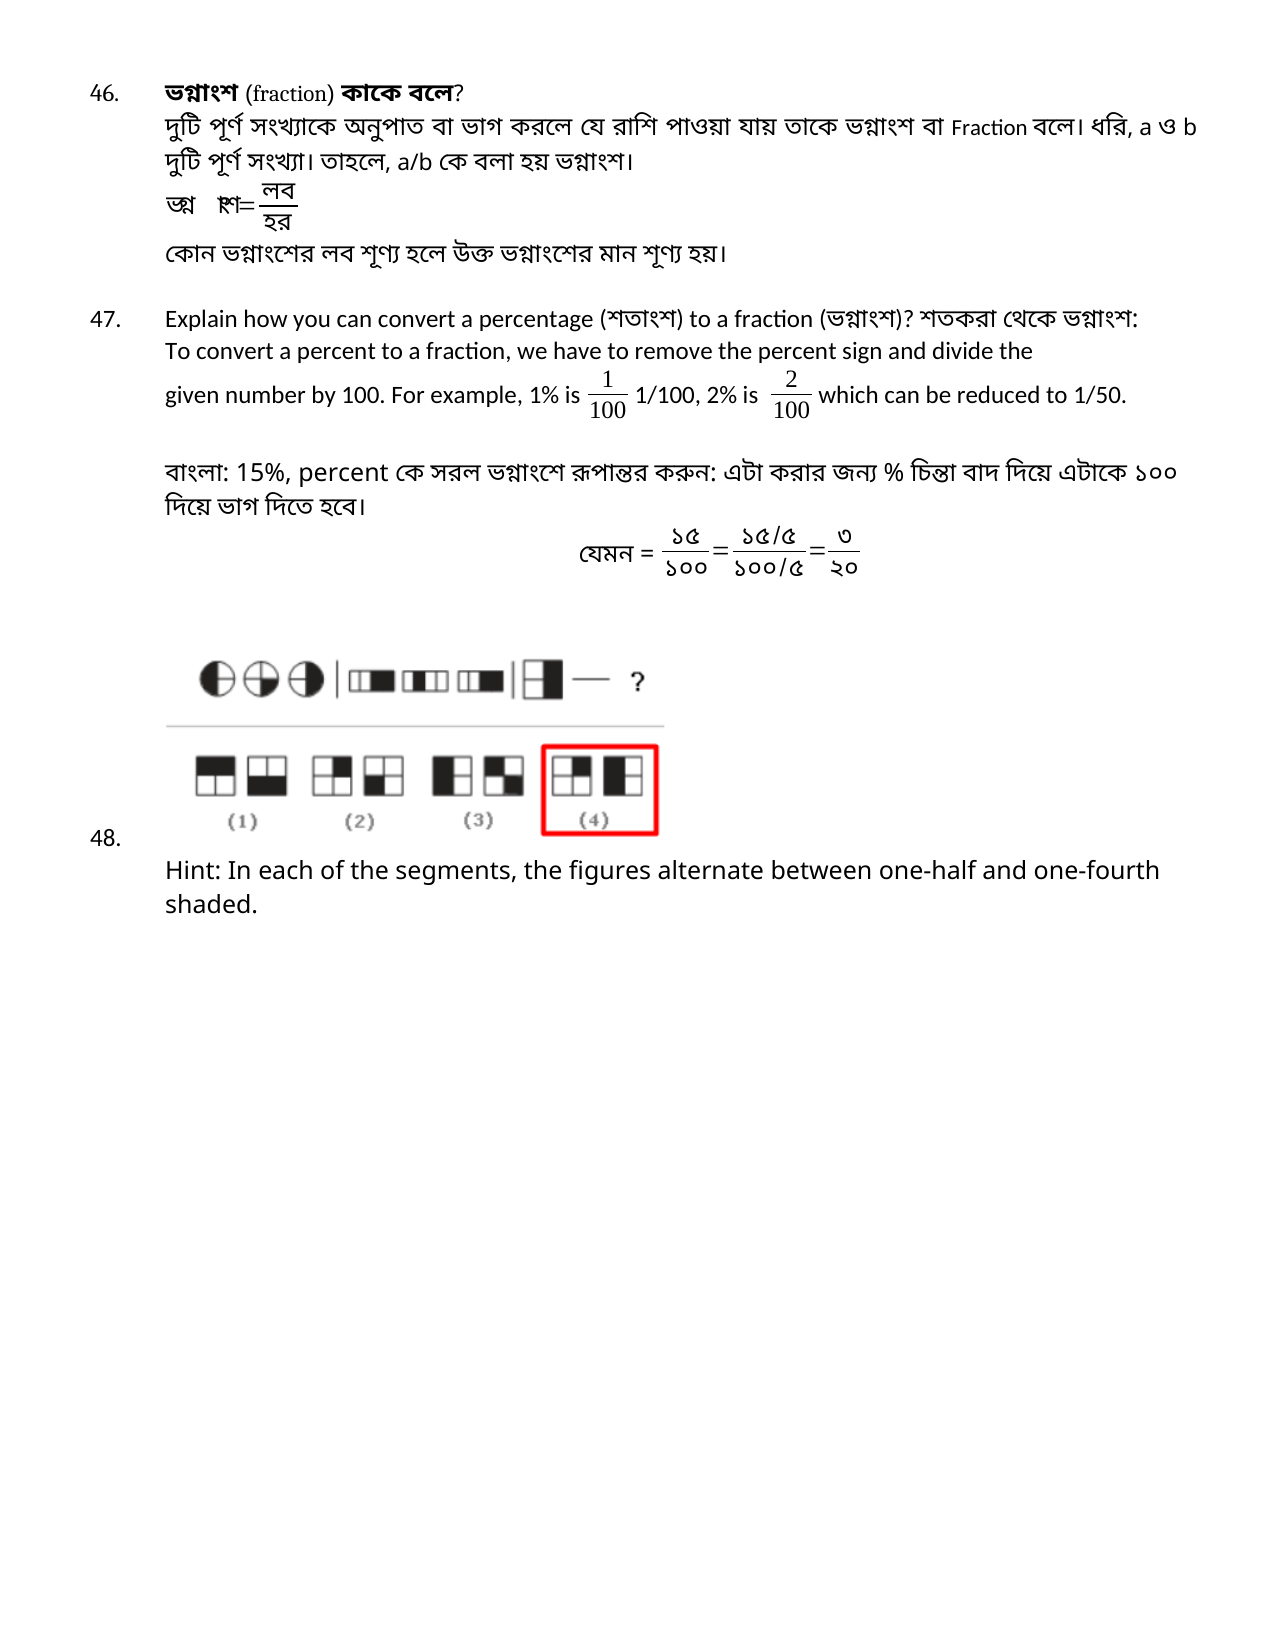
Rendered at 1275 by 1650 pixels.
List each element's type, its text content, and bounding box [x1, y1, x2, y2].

text 47. Explain how you can convert a percentage (শতাংশ) to a fraction (ভগ্নাংশ)? শতকরা থেকে ভগ্নাংশ: [90, 301, 1200, 335]
subtitle 46. ভগ্নাংশ (fraction) কাকে বলে? [90, 75, 1200, 109]
text যেমন = [165, 523, 1200, 582]
text কোন ভগ্নাংশের লব শূণ্য হলে উক্ত ভগ্নাংশের মান শূণ্য হয়। [165, 236, 1200, 270]
text বাংলা: 15%, percent কে সরল ভগ্নাংশে রূপান্তর করুন: এটা করার জন্য % চিন্তা বাদ দিয়ে এটাকে ১০০ দিয়ে ভাগ দিতে হবে। [90, 455, 1200, 523]
picture [165, 650, 692, 847]
text To convert a percent to a fraction, we have to remove the percent sign and divide the given number by 100. For example, 1% is 1/100, 2% is which can be reduced to 1/50. [90, 335, 1200, 424]
text Hint: In each of the segments, the figures alternate between one-half and one-fourth shaded. [90, 852, 1200, 921]
text দুটি পূর্ণ সংখ্যাকে অনুপাত বা ভাগ করলে যে রাশি পাওয়া যায় তাকে ভগ্নাংশ বা Fraction বলে। ধরি, a ও b দুটি পূর্ণ সংখ্যা। তাহলে, a/b কে বলা হয় ভগ্নাংশ। [165, 109, 1200, 177]
